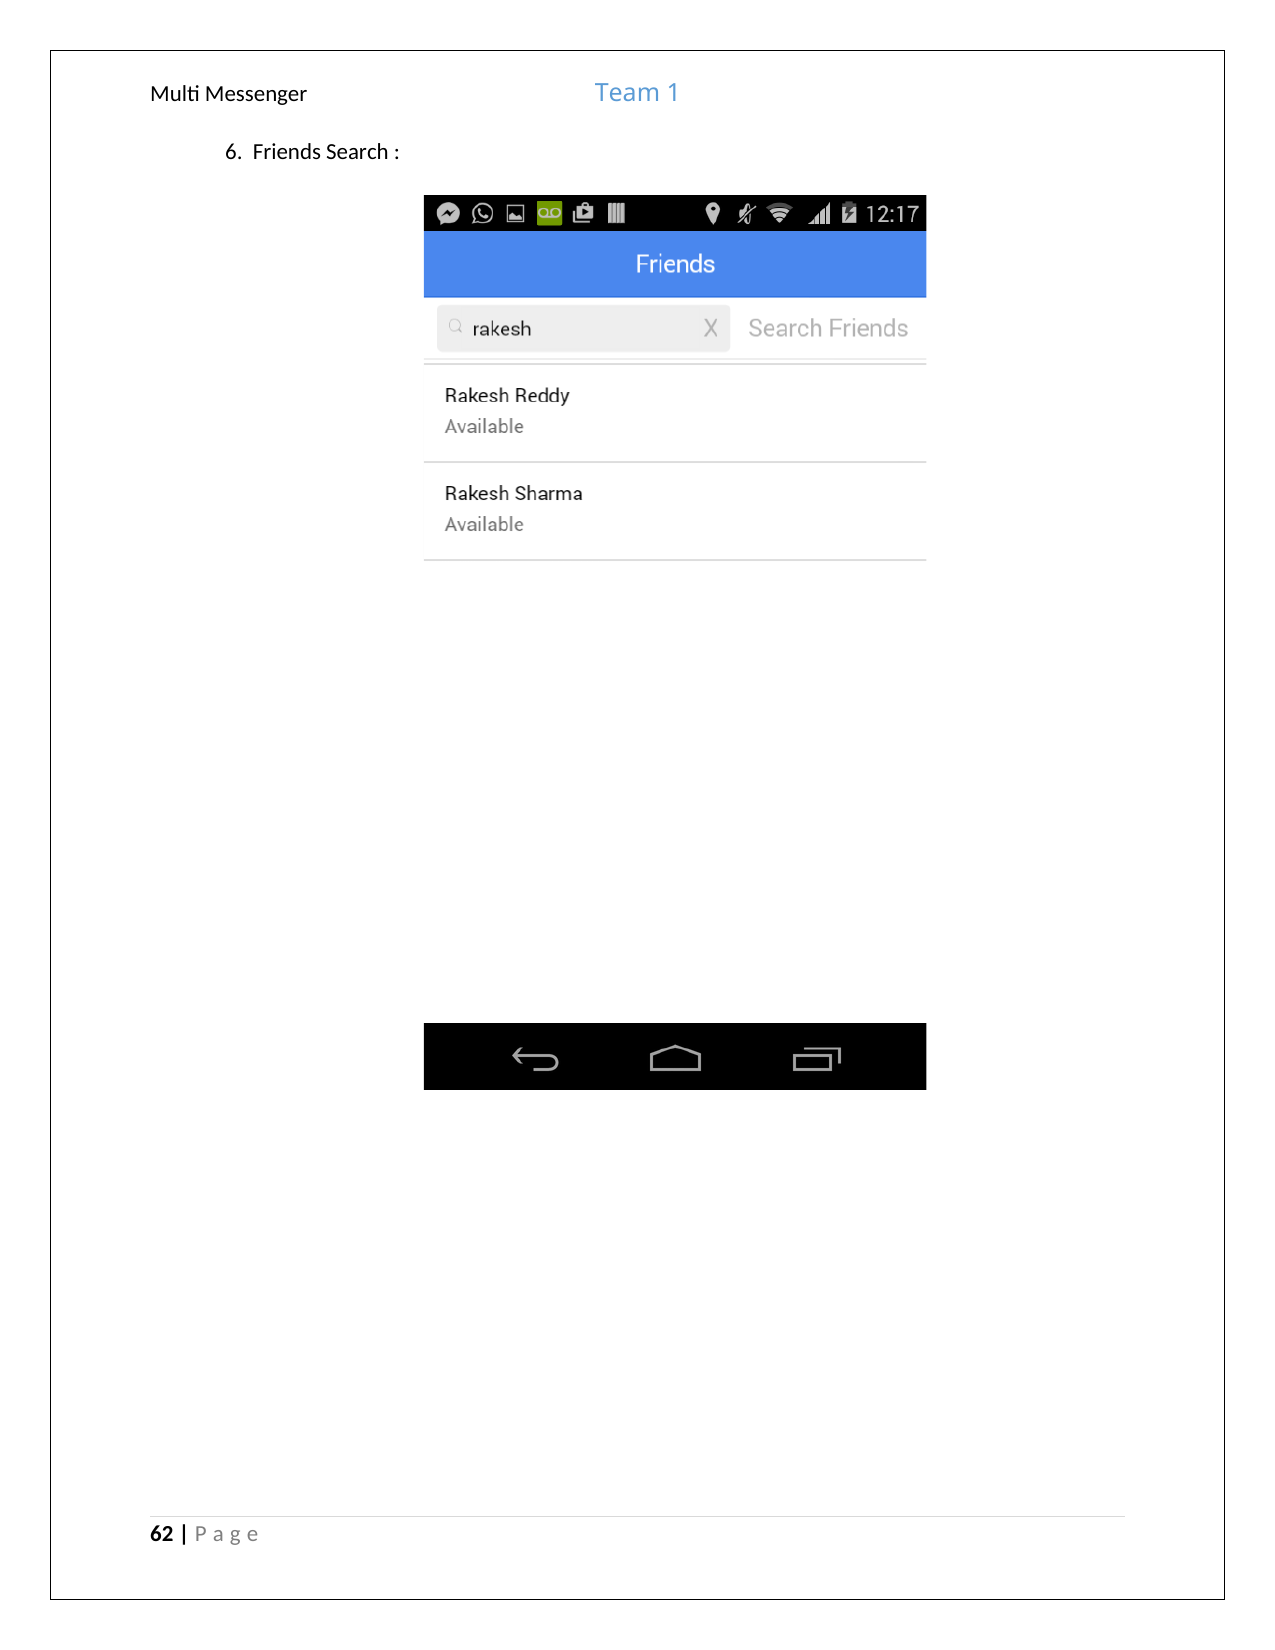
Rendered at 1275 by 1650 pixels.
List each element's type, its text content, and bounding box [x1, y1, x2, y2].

picture [423, 195, 927, 1090]
text 6. Friends Search : [225, 137, 1125, 165]
